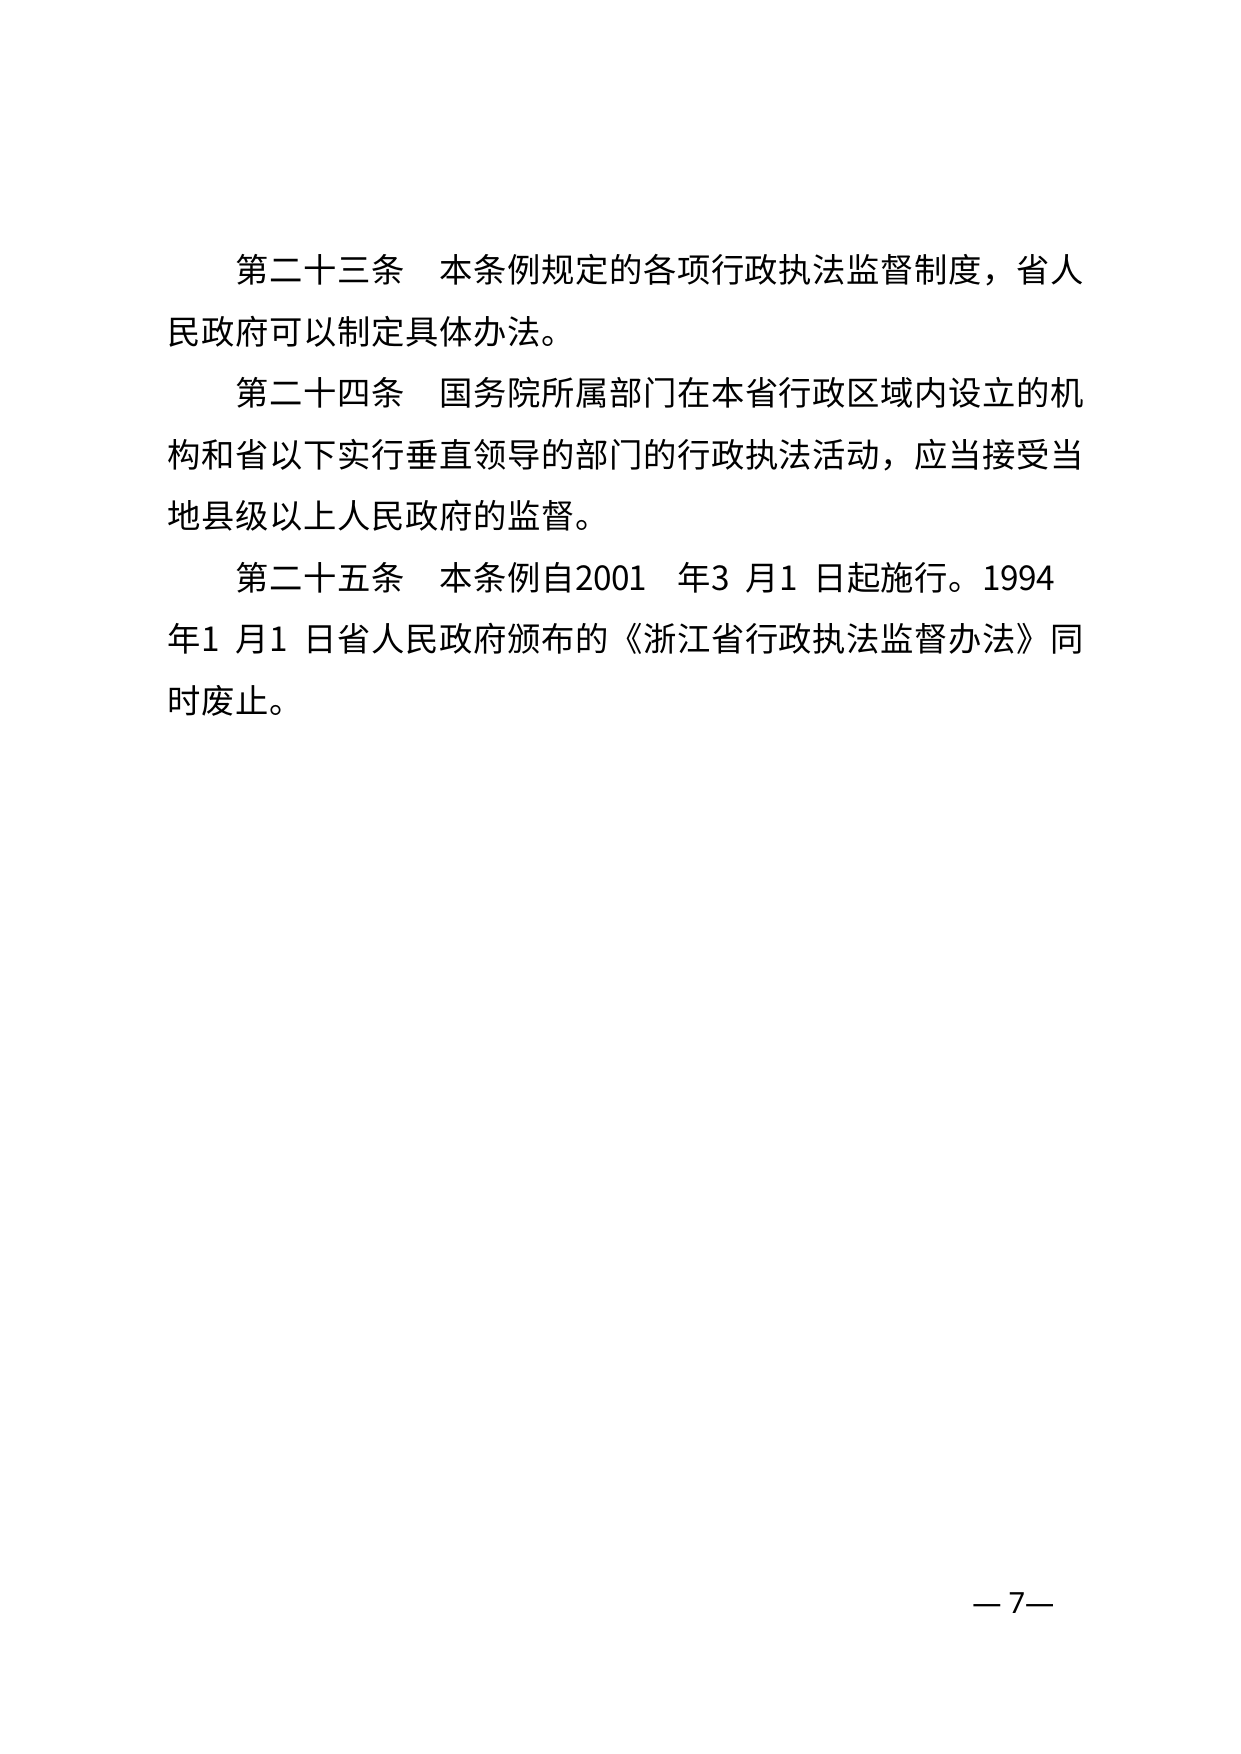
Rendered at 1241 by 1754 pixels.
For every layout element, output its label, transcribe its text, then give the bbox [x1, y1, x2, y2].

text 第二十三条 本条例规定的各项行政执法监督制度，省人民政府可以制定具体办法。 [168, 238, 1084, 361]
text 第二十四条 国务院所属部门在本省行政区域内设立的机构和省以下实行垂直领导的部门的行政执法活动，应当接受当地县级以上人民政府的监督。 [168, 361, 1084, 545]
text 第二十五条 本条例自2001年3月1日起施行。1994年1月1日省人民政府颁布的《浙江省行政执法监督办法》同时废止。 [168, 545, 1084, 729]
